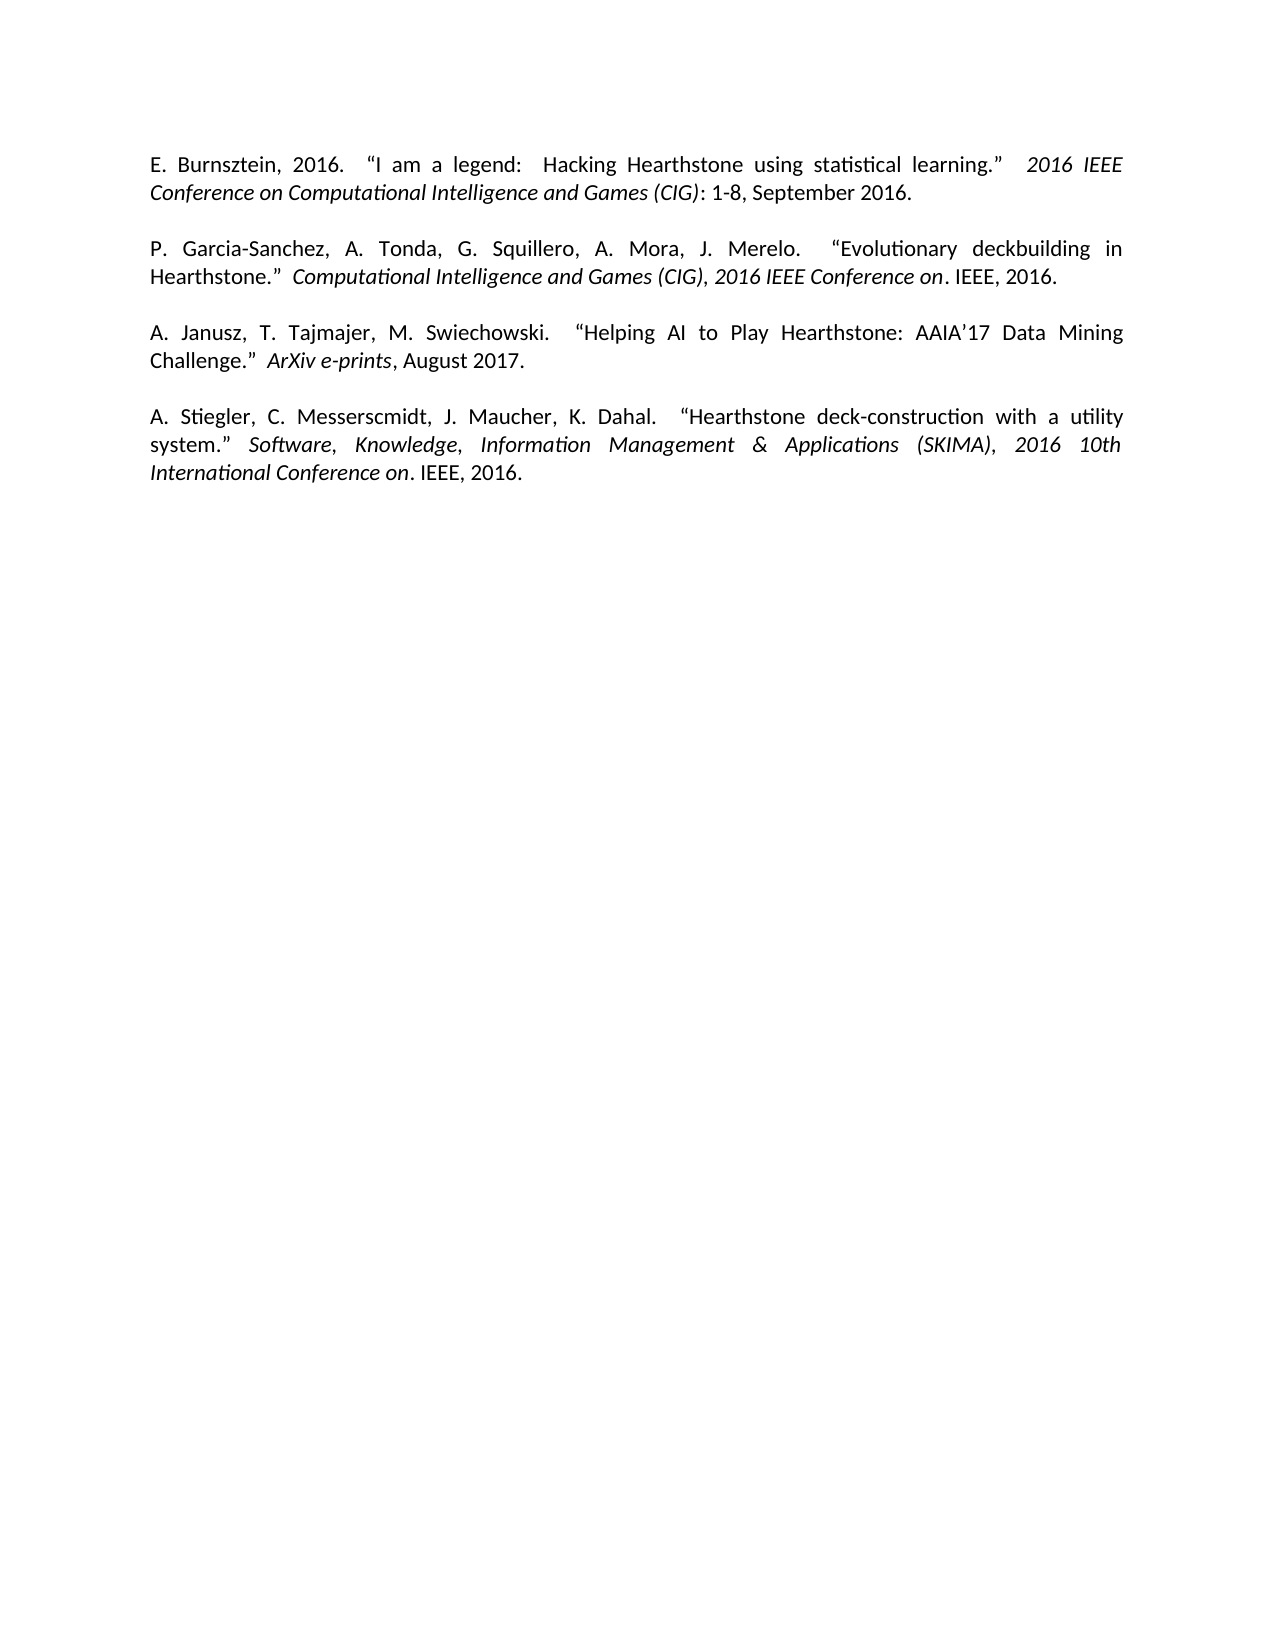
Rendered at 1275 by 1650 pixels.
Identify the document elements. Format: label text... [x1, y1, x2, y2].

text A. Janusz, T. Tajmajer, M. Swiechowski. “Helping AI to Play Hearthstone: AAIA’17 Data Mining Challenge.” ArXiv e-prints, August 2017. [150, 318, 1125, 374]
text A. Stiegler, C. Messerscmidt, J. Maucher, K. Dahal. “Hearthstone deck-construction with a utility system.” Software, Knowledge, Information Management & Applications (SKIMA), 2016 10th International Conference on. IEEE, 2016. [150, 402, 1125, 486]
text P. Garcia-Sanchez, A. Tonda, G. Squillero, A. Mora, J. Merelo. “Evolutionary deckbuilding in Hearthstone.” Computational Intelligence and Games (CIG), 2016 IEEE Conference on. IEEE, 2016. [150, 234, 1125, 290]
